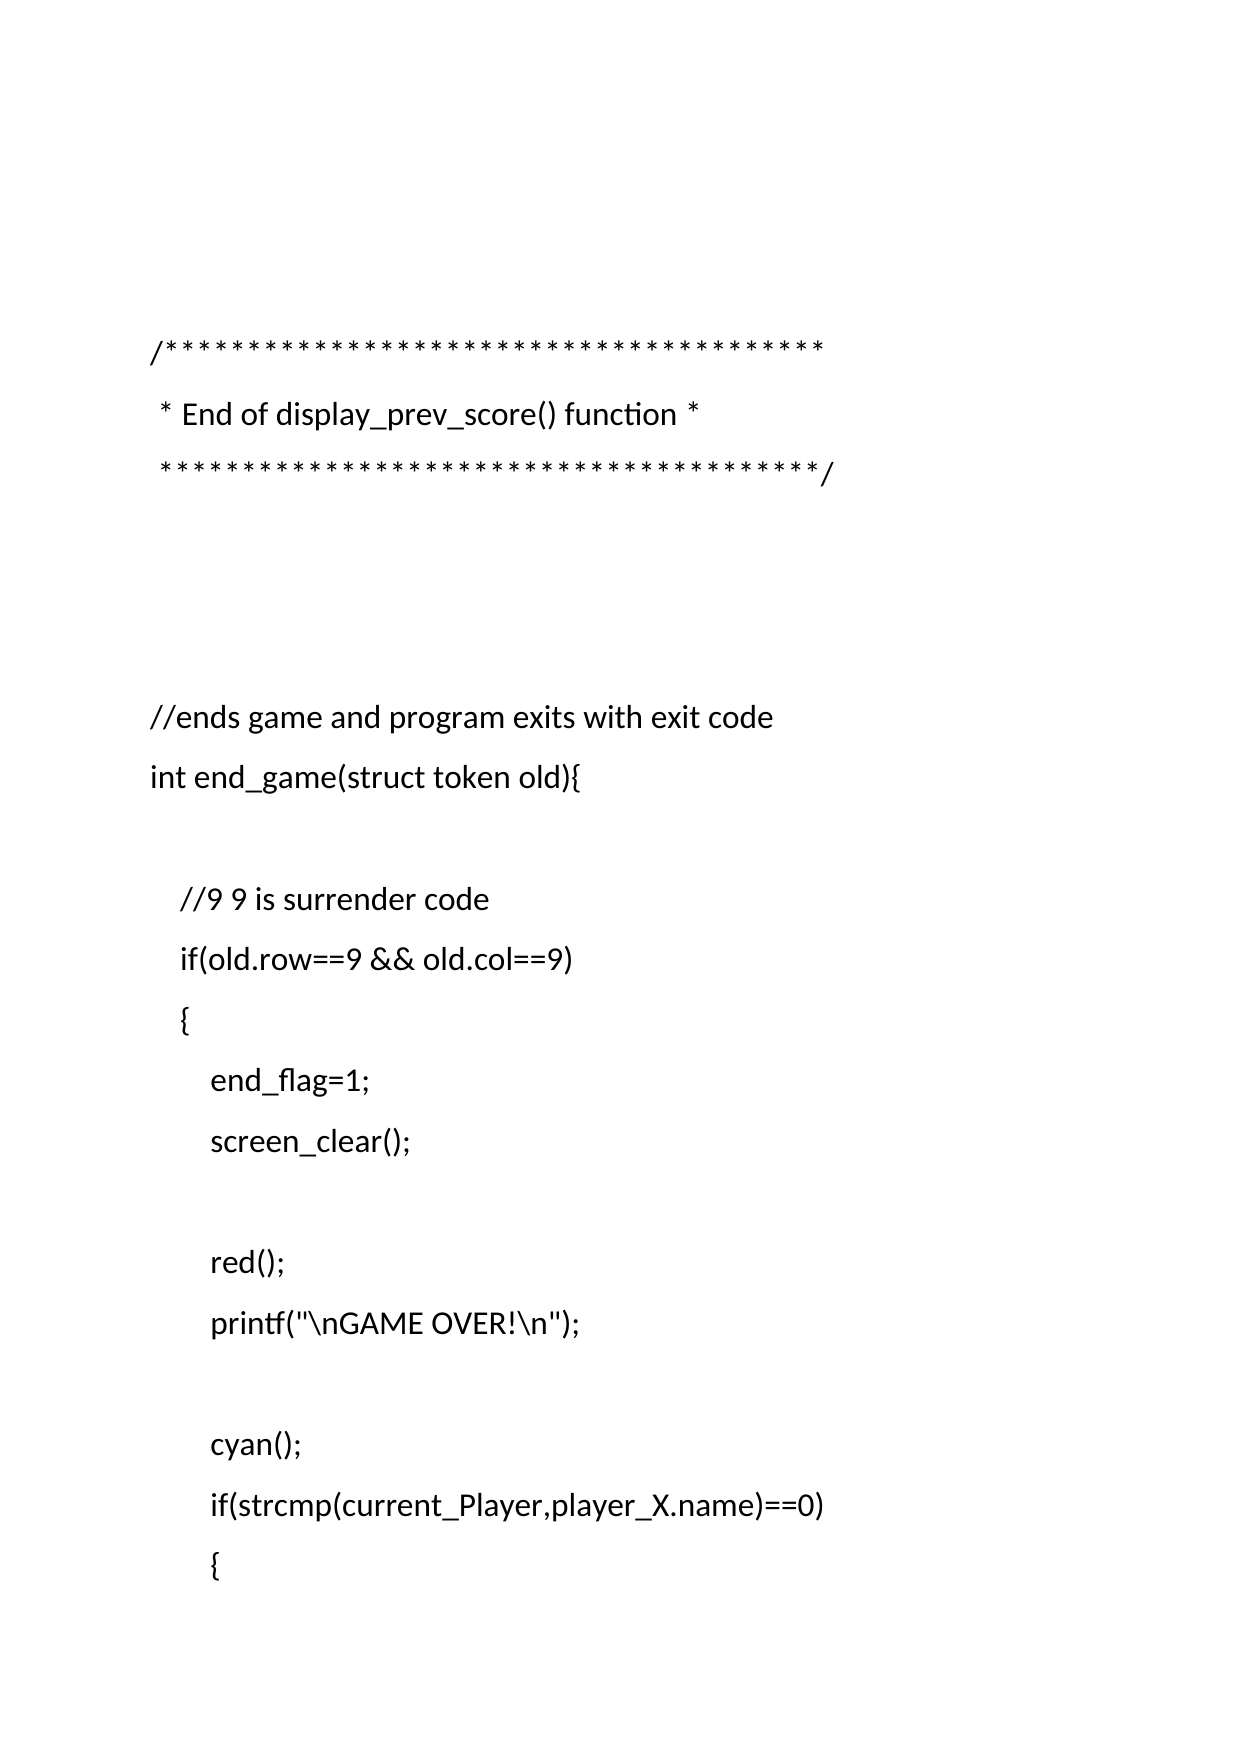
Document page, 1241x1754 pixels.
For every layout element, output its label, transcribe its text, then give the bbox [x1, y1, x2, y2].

text screen_clear(); [150, 1120, 1090, 1161]
text //9 9 is surrender code [150, 877, 1090, 918]
text if(old.row==9 && old.col==9) [150, 938, 1090, 979]
text { [150, 1544, 1090, 1585]
text end_flag=1; [150, 1059, 1090, 1100]
text * End of display_prev_score() function * [150, 392, 1090, 433]
text int end_game(struct token old){ [150, 756, 1090, 797]
text red(); [150, 1241, 1090, 1282]
text /**************************************** [150, 332, 1090, 373]
text { [150, 999, 1090, 1039]
text printf("\nGAME OVER!\n"); [150, 1302, 1090, 1343]
text ****************************************/ [150, 453, 1090, 494]
text cyan(); [150, 1423, 1090, 1464]
text //ends game and program exits with exit code [150, 696, 1090, 736]
text if(strcmp(current_Player,player_X.name)==0) [150, 1484, 1090, 1524]
